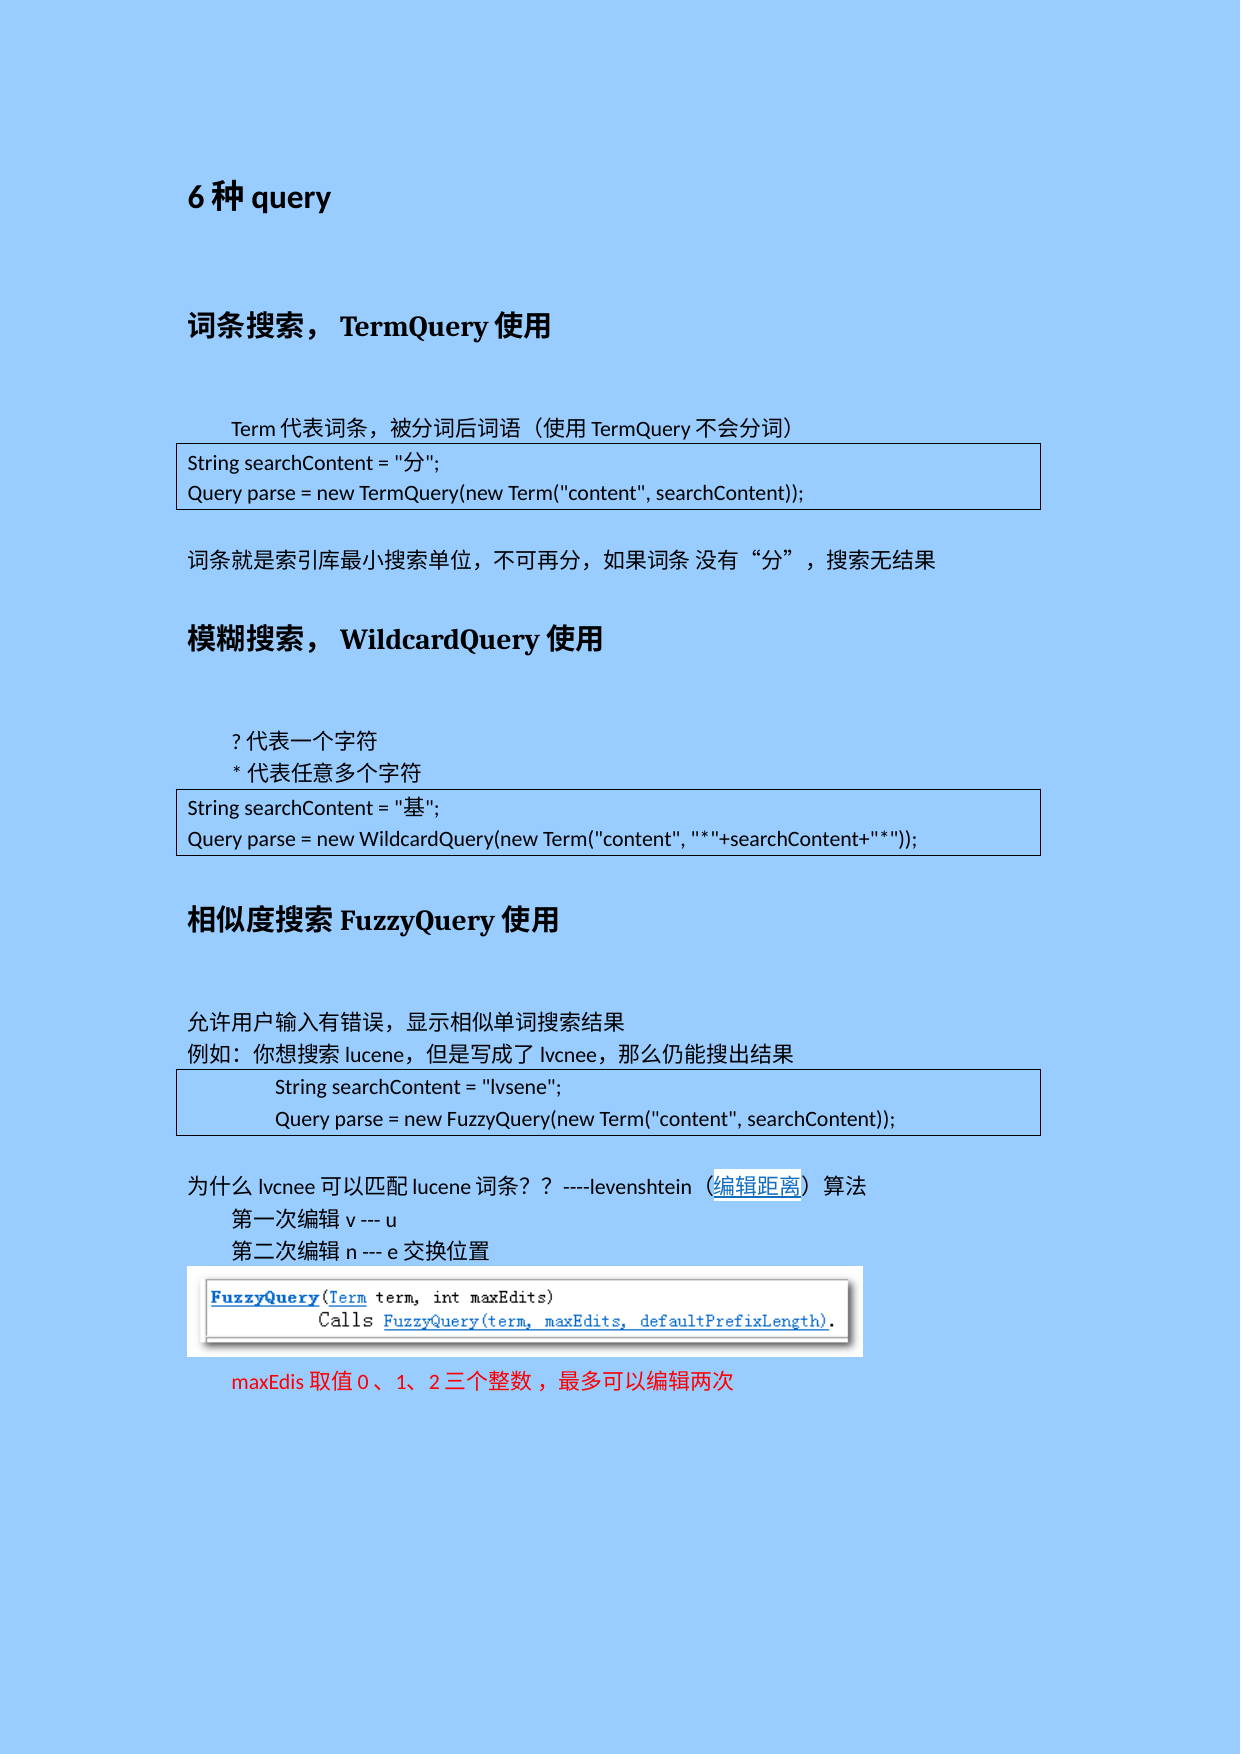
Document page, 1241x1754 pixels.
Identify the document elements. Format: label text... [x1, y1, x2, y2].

text 第一次编辑 v --- u [187, 1201, 1053, 1234]
subtitle 词条搜索， TermQuery使用 [187, 291, 1053, 356]
subtitle 相似度搜索 FuzzyQuery 使用 [187, 885, 1053, 950]
table_header String searchContent = "基"; Query parse = new WildcardQuery(new Term("content", "*"+searchContent+"*")); [177, 790, 1040, 854]
text 词条就是索引库最小搜索单位，不可再分，如果词条 没有“分”，搜索无结果 [187, 543, 1053, 575]
text 为什么 lvcnee 可以匹配lucene词条？？----levenshtein（编辑距离）算法 [187, 1169, 714, 1201]
table_header String searchContent = "分"; Query parse = new TermQuery(new Term("content", searchContent)); [177, 444, 1040, 509]
picture [187, 1266, 863, 1357]
text 例如：你想搜索lucene，但是写成了lvcnee，那么仍能搜出结果 [187, 1037, 1053, 1069]
text 为什么 lvcnee 可以匹配lucene词条？？----levenshtein（编辑距离）算法 [801, 1169, 1053, 1201]
text Term代表词条，被分词后词语（使用TermQuery 不会分词） [187, 411, 1053, 443]
text * 代表任意多个字符 [187, 756, 1053, 788]
subtitle 6种query [187, 162, 1053, 227]
table_header String searchContent = "lvsene"; Query parse = new FuzzyQuery(new Term("content", searchContent)); [177, 1070, 1040, 1135]
text ? 代表一个字符 [187, 723, 1053, 756]
text 第二次编辑 n --- e 交换位置 [187, 1234, 1053, 1266]
text 允许用户输入有错误，显示相似单词搜索结果 [187, 1004, 1053, 1037]
subtitle 模糊搜索， WildcardQuery使用 [187, 604, 1053, 669]
text maxEdis 取值 0 、1、2 三个整数 ，最多可以编辑两次 [187, 1364, 1053, 1396]
